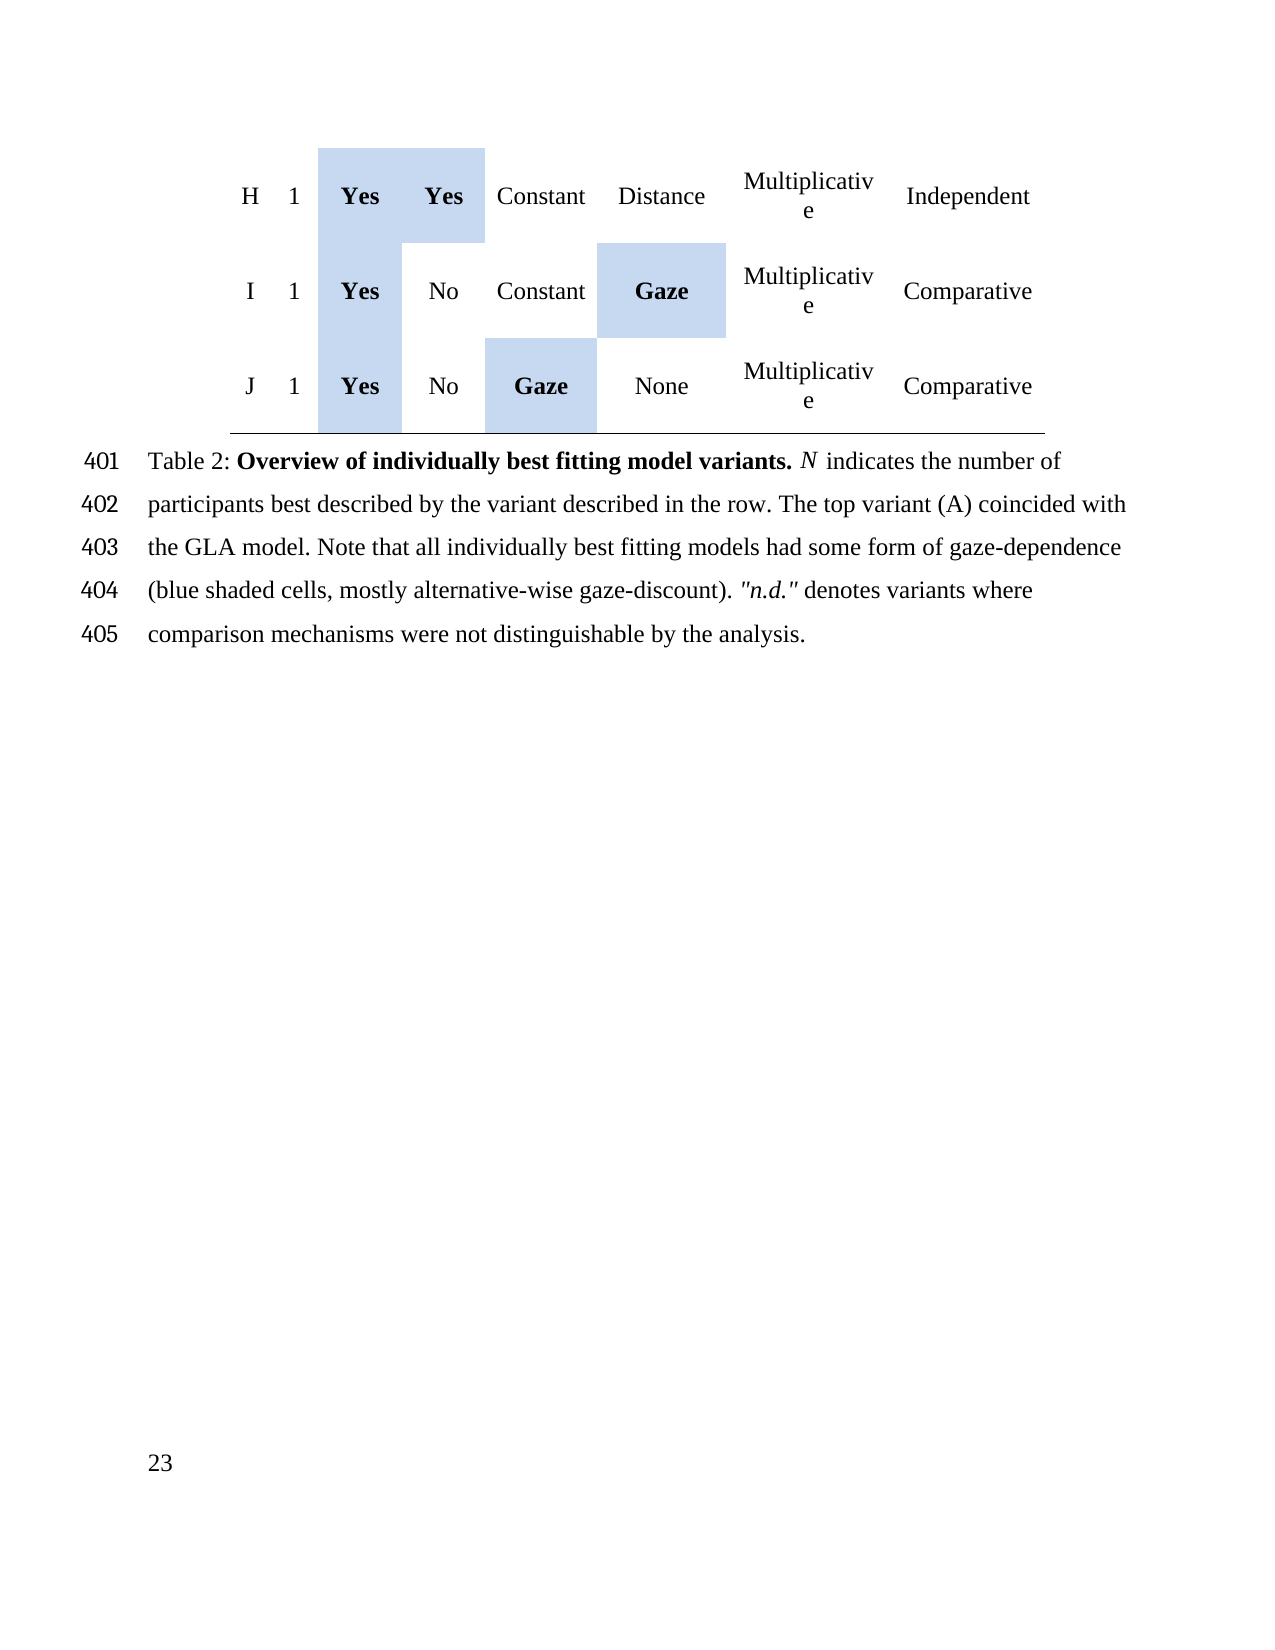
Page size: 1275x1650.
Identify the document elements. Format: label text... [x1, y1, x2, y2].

table_cell J [230, 338, 270, 433]
table_cell I [230, 243, 270, 338]
table_cell 1 [270, 148, 318, 243]
table_cell No [402, 338, 485, 433]
table_cell H [230, 148, 270, 243]
table_cell 1 [270, 338, 318, 433]
table_cell Distance [597, 148, 726, 243]
table_cell Comparative [891, 338, 1045, 433]
table_cell No [402, 243, 485, 338]
table_cell Constant [485, 148, 597, 243]
table_cell Comparative [891, 243, 1045, 338]
table_cell Multiplicative [726, 243, 891, 338]
table_cell Constant [485, 243, 597, 338]
table_cell Yes [318, 148, 402, 243]
text Table 2: Overview of individually best fitting model variants. indicates the number of participants best described by the variant described in the row. The top variant (A) coincided with the GLA model. Note that all individually best fitting models had some form of gaze-dependence (blue shaded cells, mostly alternative-wise gaze-discount). "n.d." denotes variants where comparison mechanisms were not distinguishable by the analysis. [148, 446, 1127, 647]
table_cell Multiplicative [726, 338, 891, 433]
table_cell 1 [270, 243, 318, 338]
table_cell Gaze [597, 243, 726, 338]
table_cell Yes [318, 243, 402, 338]
table_cell Yes [318, 338, 402, 433]
table_cell Independent [891, 148, 1045, 243]
table_cell Multiplicative [726, 148, 891, 243]
table_cell Gaze [485, 338, 597, 433]
table_cell None [597, 338, 726, 433]
table_cell Yes [402, 148, 485, 243]
